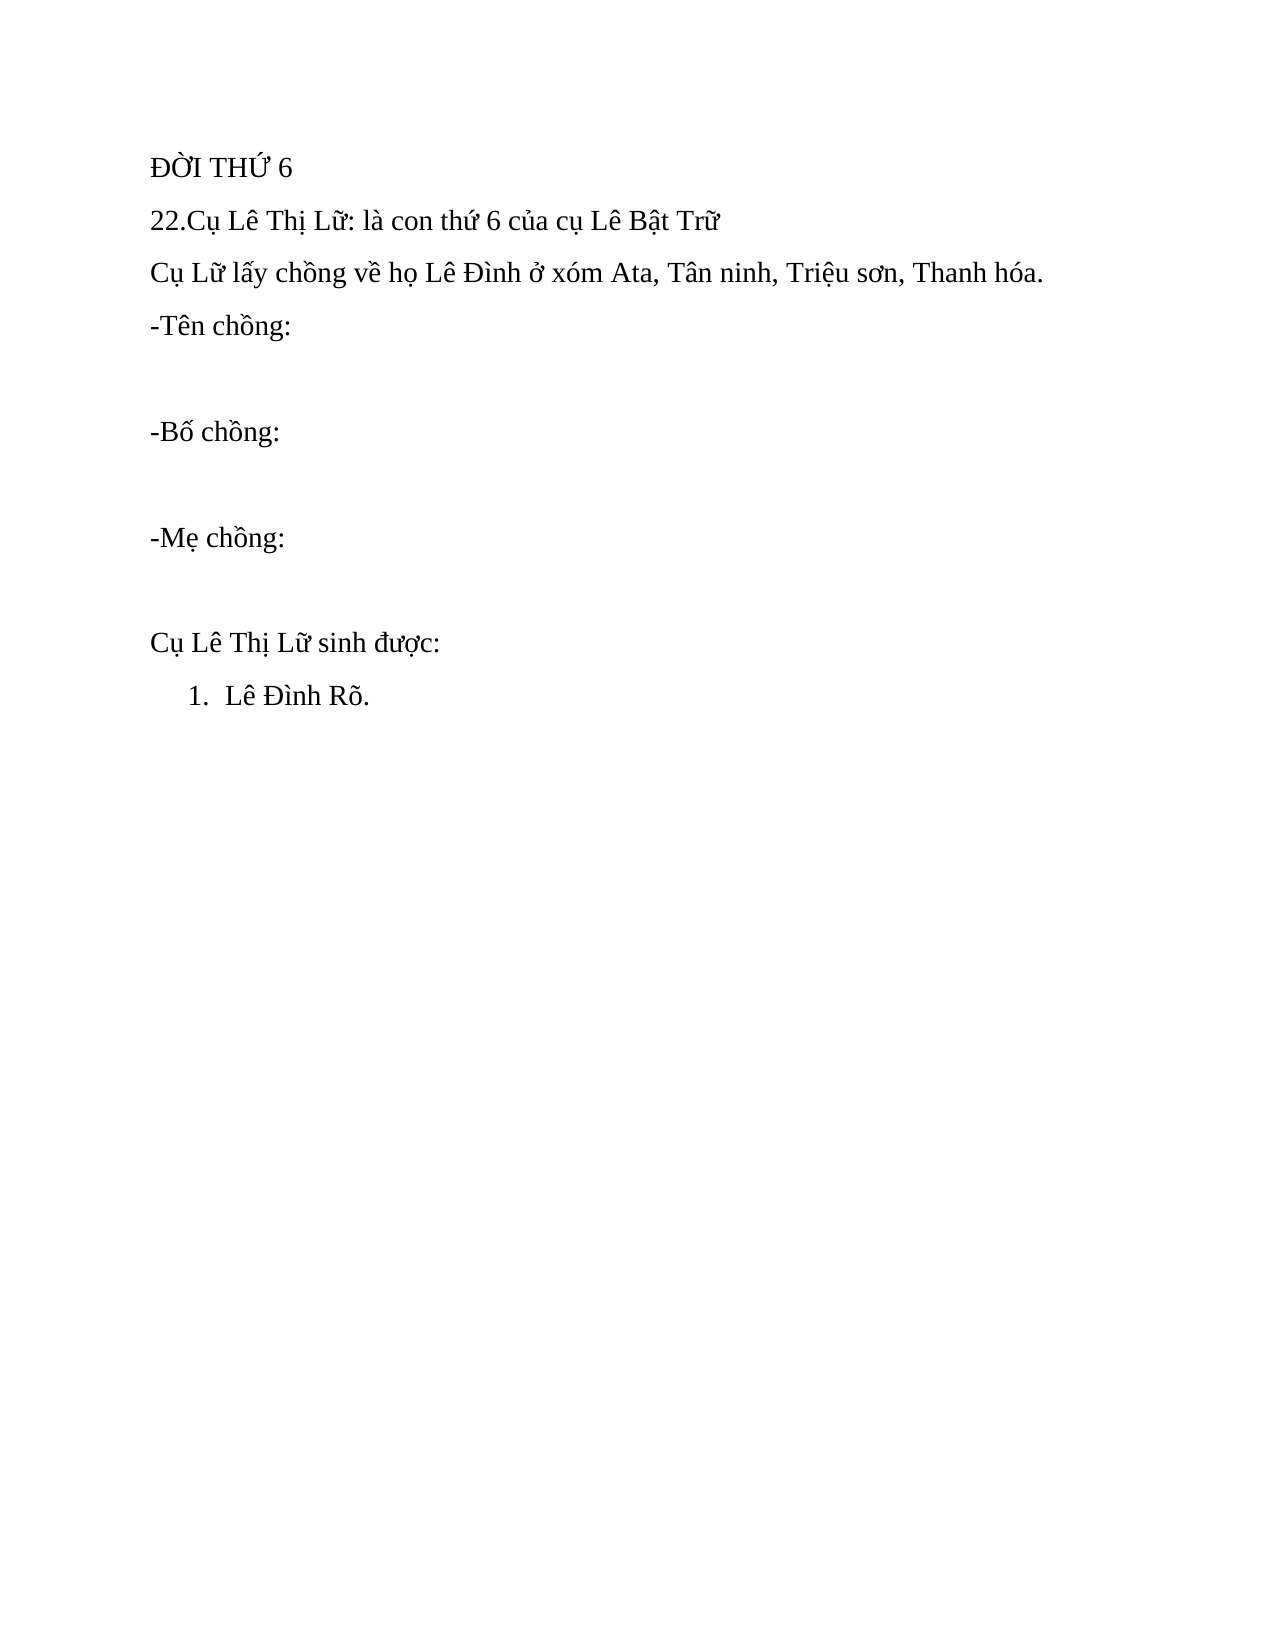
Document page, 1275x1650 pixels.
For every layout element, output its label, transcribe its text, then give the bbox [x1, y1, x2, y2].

text 22.Cụ Lê Thị Lữ: là con thứ 6 của cụ Lê Bật Trữ [150, 203, 1125, 236]
text Cụ Lê Thị Lữ sinh được: [150, 625, 1125, 659]
text -Bố chồng: [150, 414, 1125, 448]
text -Mẹ chồng: [150, 520, 1125, 553]
text -Tên chồng: [150, 308, 1125, 342]
text ĐỜI THỨ 6 [150, 150, 1125, 183]
list Lê Đình Rõ. [187, 678, 1125, 712]
text Cụ Lữ lấy chồng về họ Lê Đình ở xóm Ata, Tân ninh, Triệu sơn, Thanh hóa. [150, 256, 1125, 289]
